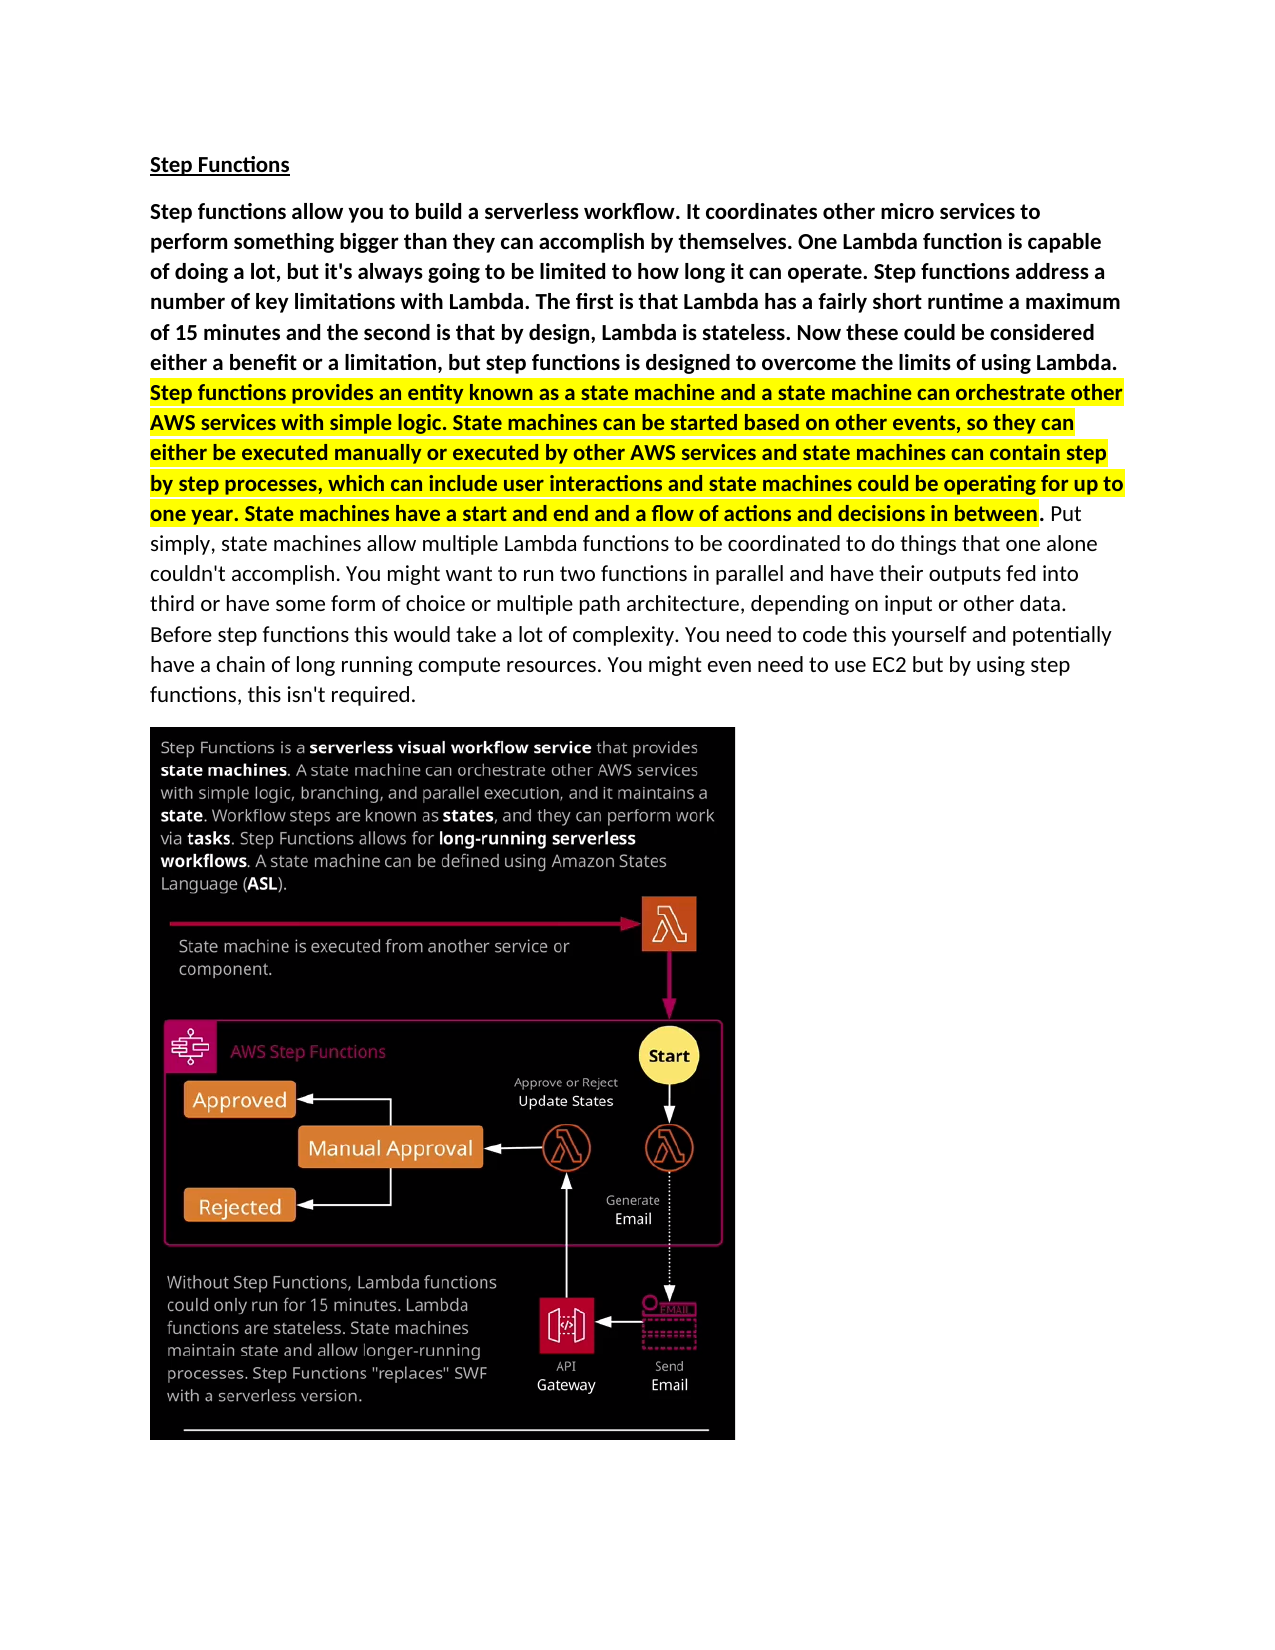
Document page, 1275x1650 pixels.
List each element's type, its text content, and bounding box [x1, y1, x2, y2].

text Step functions allow you to build a serverless workflow. It coordinates other micro services to perform something bigger than they can accomplish by themselves. One Lambda function is capable of doing a lot, but it's always going to be limited to how long it can operate. Step functions address a number of key limitations with Lambda. The first is that Lambda has a fairly short runtime a maximum of 15 minutes and the second is that by design, Lambda is stateless. Now these could be considered either a benefit or a limitation, but step functions is designed to overcome the limits of using Lambda. Step functions provides an entity known as a state machine and a state machine can orchestrate other AWS services with simple logic. State machines can be started based on other events, so they can either be executed manually or executed by other AWS services and state machines can contain step by step processes, which can include user interactions and state machines could be operating for up to one year. State machines have a start and end and a flow of actions and decisions in between. Put simply, state machines allow multiple Lambda functions to be coordinated to do things that one alone couldn't accomplish. You might want to run two functions in parallel and have their outputs fed into third or have some form of choice or multiple path architecture, depending on input or other data. Before step functions this would take a lot of complexity. You need to code this yourself and potentially have a chain of long running compute resources. You might even need to use EC2 but by using step functions, this isn't required. [150, 497, 1125, 708]
picture [150, 727, 736, 1440]
text Step Functions [150, 150, 1125, 178]
text Step functions allow you to build a serverless workflow. It coordinates other micro services to perform something bigger than they can accomplish by themselves. One Lambda function is capable of doing a lot, but it's always going to be limited to how long it can operate. Step functions address a number of key limitations with Lambda. The first is that Lambda has a fairly short runtime a maximum of 15 minutes and the second is that by design, Lambda is stateless. Now these could be considered either a benefit or a limitation, but step functions is designed to overcome the limits of using Lambda. Step functions provides an entity known as a state machine and a state machine can orchestrate other AWS services with simple logic. State machines can be started based on other events, so they can either be executed manually or executed by other AWS services and state machines can contain step by step processes, which can include user interactions and state machines could be operating for up to one year. State machines have a start and end and a flow of actions and decisions in between. Put simply, state machines allow multiple Lambda functions to be coordinated to do things that one alone couldn't accomplish. You might want to run two functions in parallel and have their outputs fed into third or have some form of choice or multiple path architecture, depending on input or other data. Before step functions this would take a lot of complexity. You need to code this yourself and potentially have a chain of long running compute resources. You might even need to use EC2 but by using step functions, this isn't required. [150, 197, 1125, 469]
